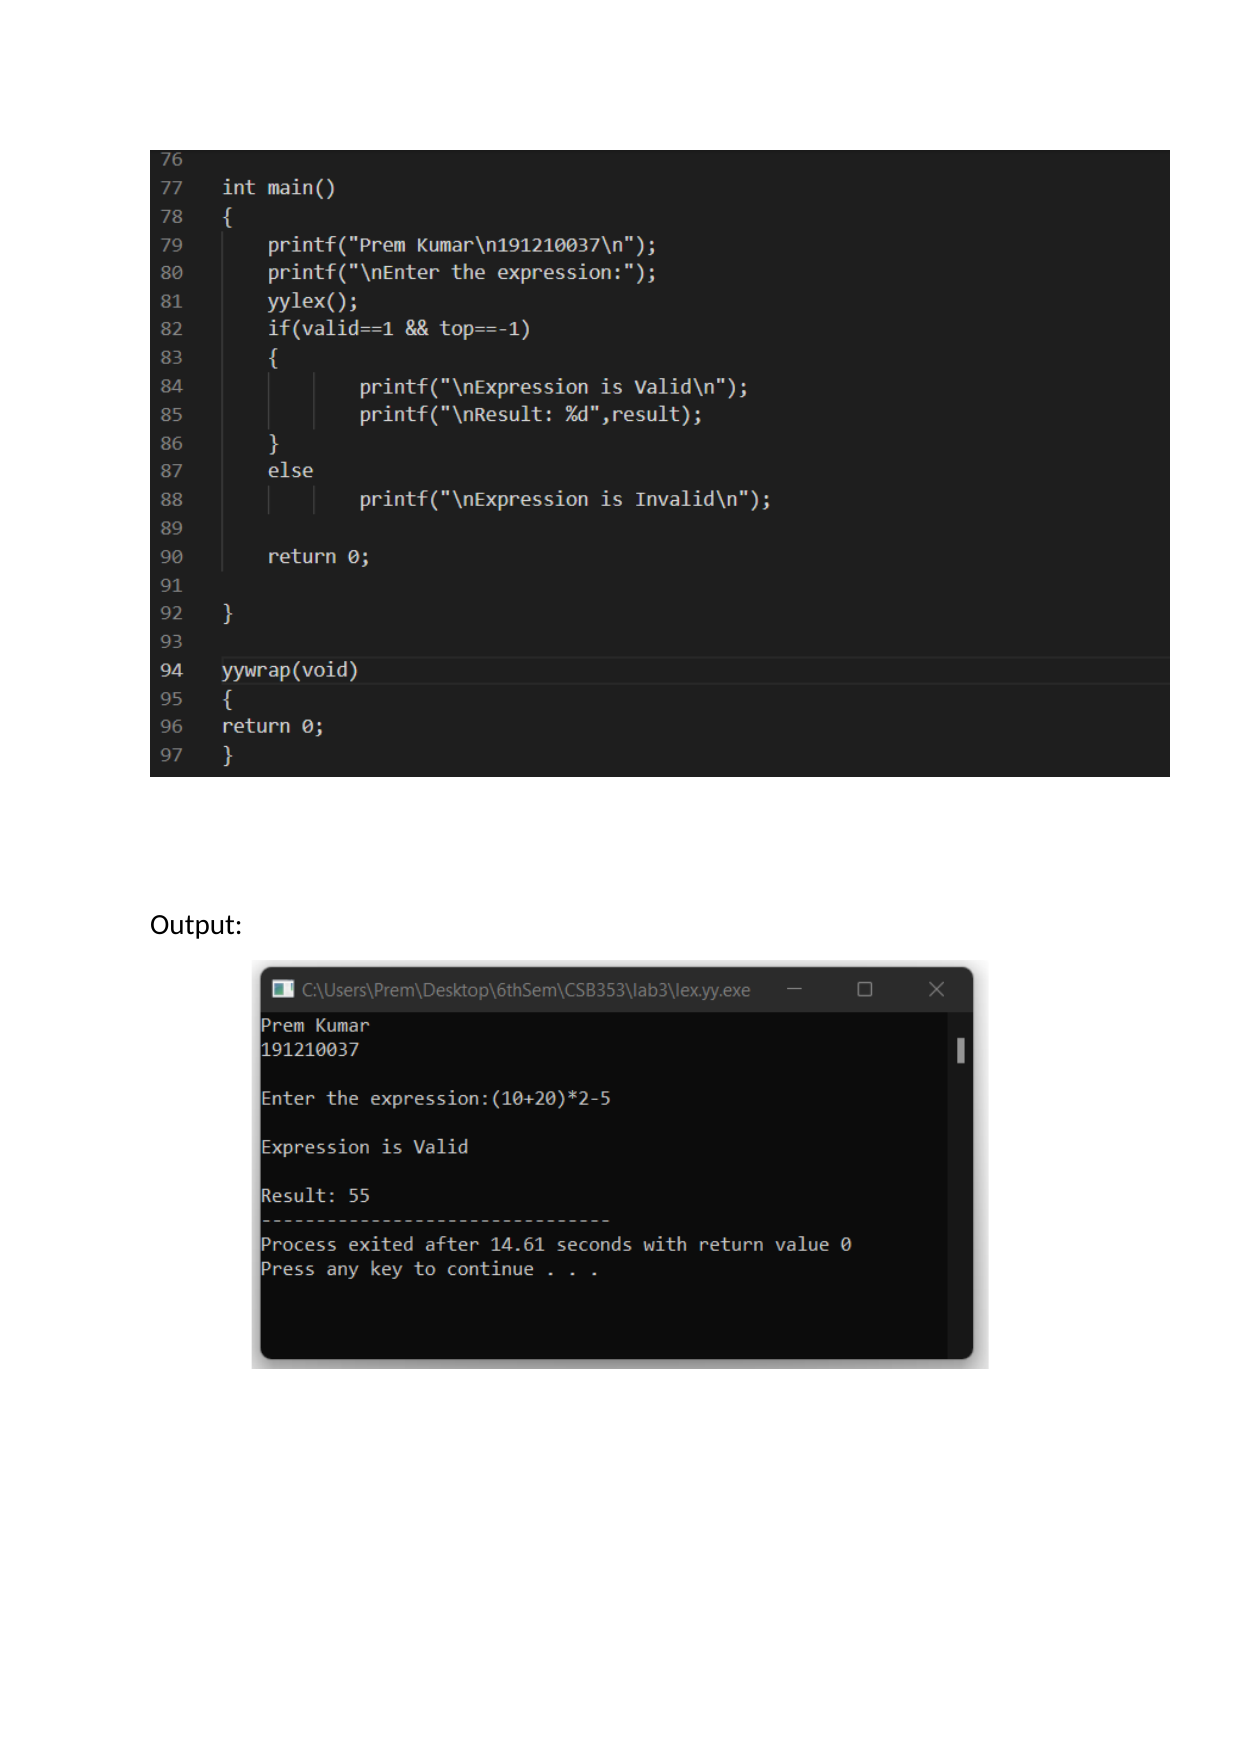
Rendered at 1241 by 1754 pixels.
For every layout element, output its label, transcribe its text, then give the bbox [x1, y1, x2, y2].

picture [150, 150, 1170, 777]
picture [251, 960, 989, 1369]
text Output: [150, 906, 1090, 941]
